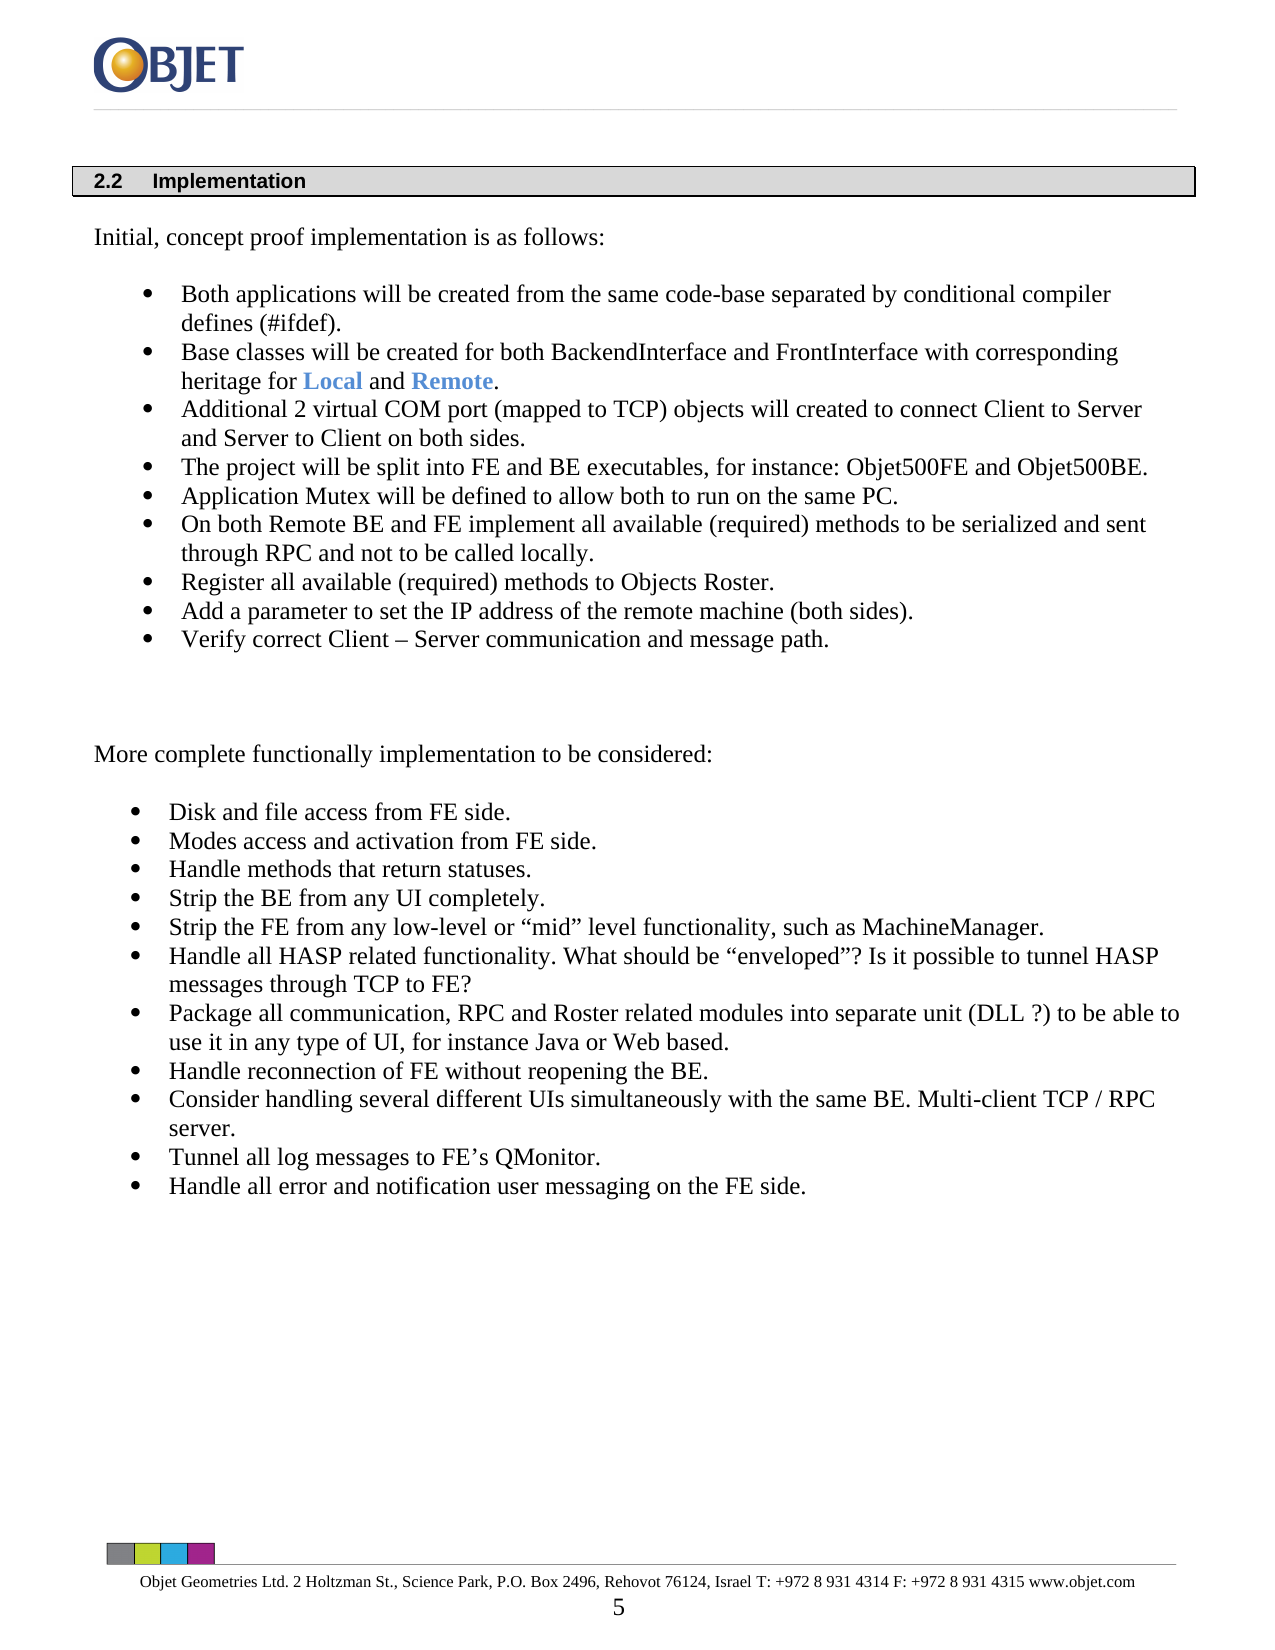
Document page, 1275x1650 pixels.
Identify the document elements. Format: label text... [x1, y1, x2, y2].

list Handle reconnection of FE without reopening the BE. [131, 1056, 1181, 1084]
list On both Remote BE and FE implement all available (required) methods to be serialized and sent through RPC and not to be called locally. [143, 509, 1181, 567]
list Strip the BE from any UI completely. [131, 883, 1181, 912]
list Handle all HASP related functionality. What should be “enveloped”? Is it possible to tunnel HASP messages through TCP to FE? [131, 941, 1181, 998]
picture [93, 37, 244, 93]
list Modes access and activation from FE side. [131, 826, 1181, 854]
picture [60, 1533, 1223, 1577]
text Initial, concept proof implementation is as follows: [94, 222, 1181, 251]
list Base classes will be created for both BackendInterface and FrontInterface with corresponding heritage for Local and Remote. [143, 337, 1181, 394]
text More complete functionally implementation to be considered: [94, 739, 1181, 768]
list Strip the FE from any low-level or “mid” level functionality, such as MachineManager. [131, 912, 1181, 941]
list Disk and file access from FE side. [131, 797, 1181, 826]
list Verify correct Client – Server communication and message path. [143, 624, 1181, 711]
list Package all communication, RPC and Roster related modules into separate unit (DLL ?) to be able to use it in any type of UI, for instance Java or Web based. [131, 998, 1181, 1056]
list Handle all error and notification user messaging on the FE side. [131, 1171, 1181, 1199]
subtitle Implementation [73, 167, 1194, 195]
list Both applications will be created from the same code-base separated by conditional compiler defines (#ifdef). [143, 279, 1181, 337]
list Handle methods that return statuses. [131, 854, 1181, 883]
list Tunnel all log messages to FE’s QMonitor. [131, 1142, 1181, 1171]
list The project will be split into FE and BE executables, for instance: Objet500FE and Objet500BE. [143, 452, 1181, 481]
list Additional 2 virtual COM port (mapped to TCP) objects will created to connect Client to Server and Server to Client on both sides. [143, 394, 1181, 452]
list Application Mutex will be defined to allow both to run on the same PC. [143, 481, 1181, 509]
list Register all available (required) methods to Objects Roster. [143, 567, 1181, 596]
list Add a parameter to set the IP address of the remote machine (both sides). [143, 596, 1181, 624]
list Consider handling several different UIs simultaneously with the same BE. Multi-client TCP / RPC server. [131, 1084, 1181, 1142]
